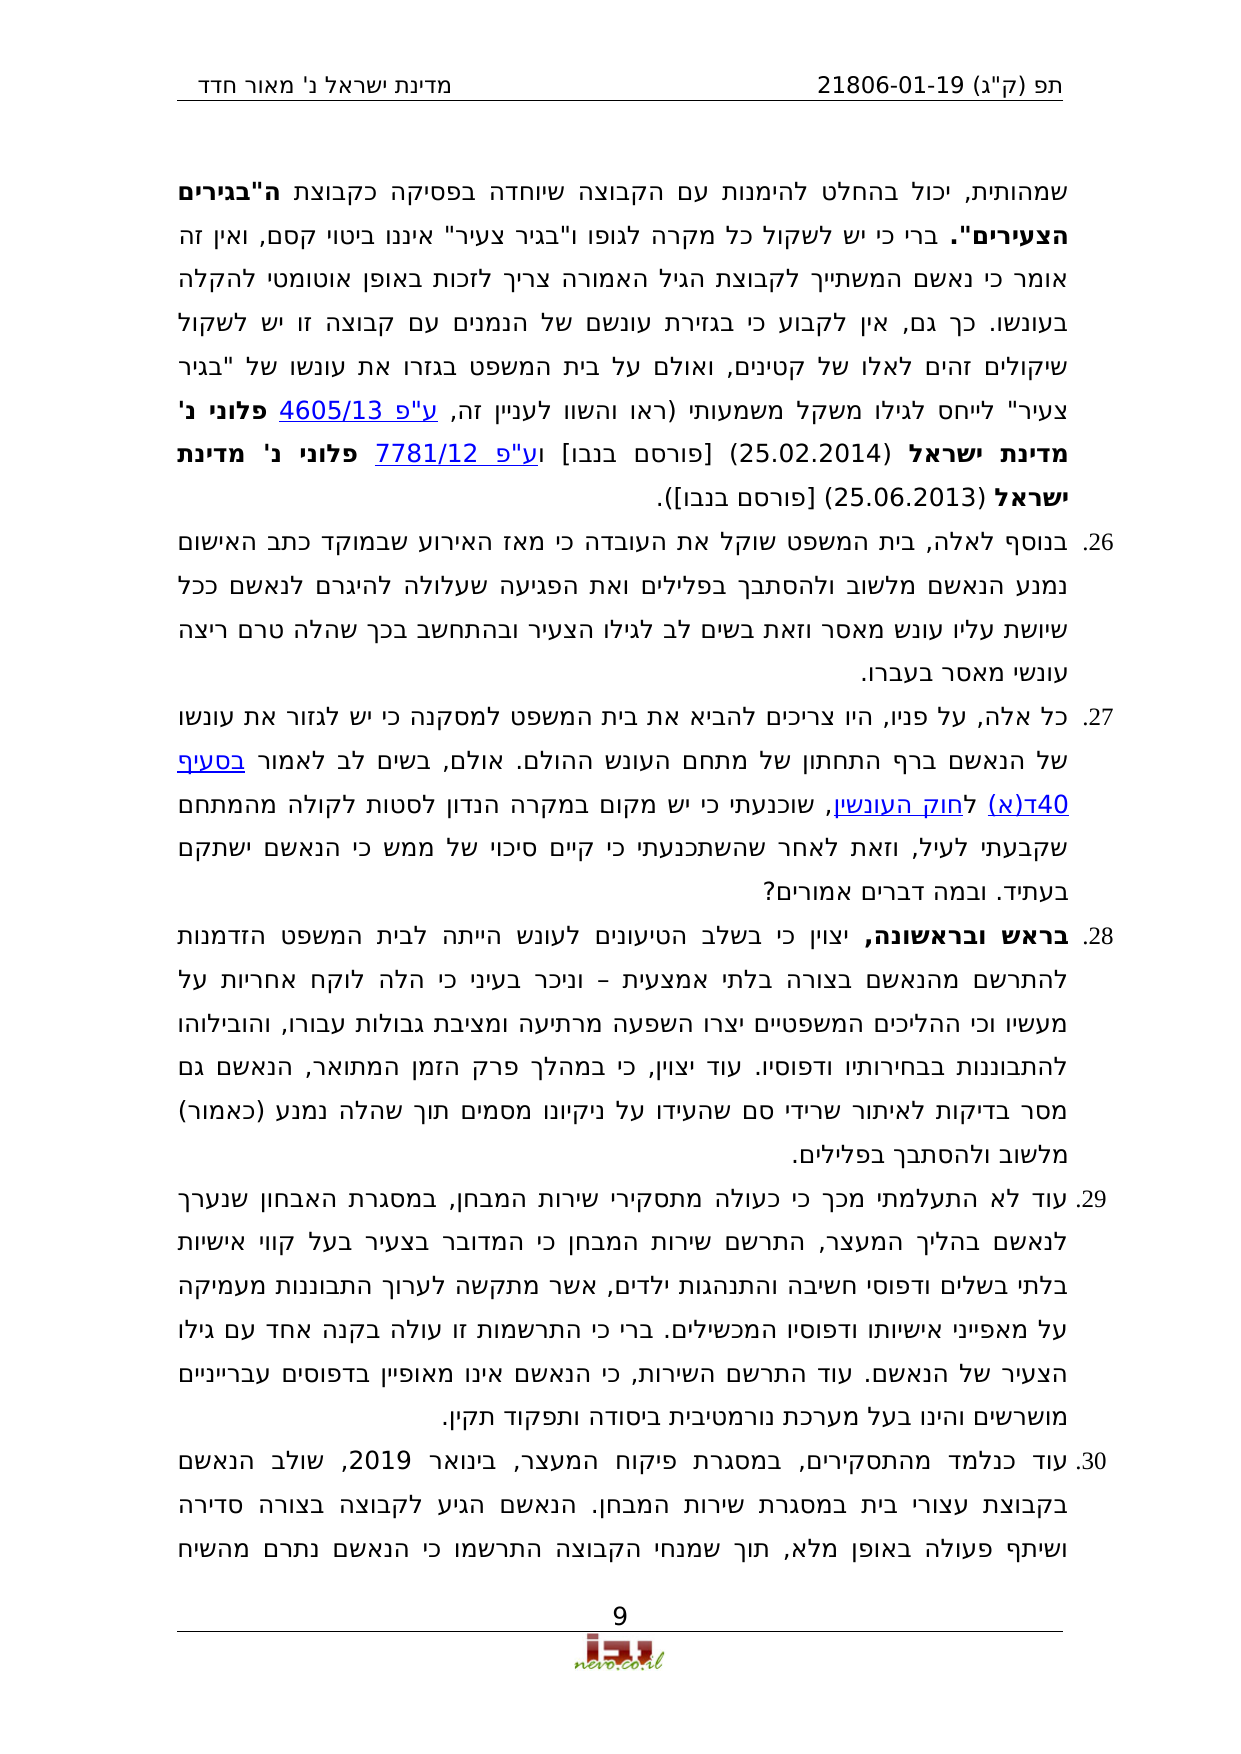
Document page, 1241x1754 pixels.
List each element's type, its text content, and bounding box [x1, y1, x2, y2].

list עוד לא התעלמתי מכך כי כעולה מתסקירי שירות המבחן, במסגרת האבחון שנערך לנאשם בהליך המעצר, התרשם שירות המבחן כי המדובר בצעיר בעל קווי אישיות בלתי בשלים ודפוסי חשיבה והתנהגות ילדים, אשר מתקשה לערוך התבוננות מעמיקה על מאפייני אישיותו ודפוסיו המכשילים. ברי כי התרשמות זו עולה בקנה אחד עם גילו הצעיר של הנאשם. עוד התרשם השירות, כי הנאשם אינו מאופיין בדפוסים עברייניים מושרשים והינו בעל מערכת נורמטיבית ביסודה ותפקוד תקין. [177, 1184, 1107, 1432]
list בנוסף לאלה, בית המשפט שוקל את העובדה כי מאז האירוע שבמוקד כתב האישום נמנע הנאשם מלשוב ולהסתבך בפלילים ואת הפגיעה שעלולה להיגרם לנאשם ככל שיושת עליו עונש מאסר וזאת בשים לב לגילו הצעיר ובהתחשב בכך שהלה טרם ריצה עונשי מאסר בעברו. [177, 527, 1113, 688]
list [177, 1446, 1107, 1563]
picture [574, 1633, 666, 1671]
list בראש ובראשונה, יצוין כי בשלב הטיעונים לעונש הייתה לבית המשפט הזדמנות להתרשם מהנאשם בצורה בלתי אמצעית – וניכר בעיני כי הלה לוקח אחריות על מעשיו וכי ההליכים המשפטיים יצרו השפעה מרתיעה ומציבת גבולות עבורו, והובילוהו להתבוננות בבחירותיו ודפוסיו. עוד יצוין, כי במהלך פרק הזמן המתואר, הנאשם גם מסר בדיקות לאיתור שרידי סם שהעידו על ניקיונו מסמים תוך שהלה נמנע (כאמור) מלשוב ולהסתבך בפלילים. [177, 921, 1113, 1169]
list כל אלה, על פניו, היו צריכים להביא את בית המשפט למסקנה כי יש לגזור את עונשו של הנאשם ברף התחתון של מתחם העונש ההולם. אולם, בשים לב לאמור בסעיף 40ד(א) לחוק העונשין, שוכנעתי כי יש מקום במקרה הנדון לסטות לקולה מהמתחם שקבעתי לעיל, וזאת לאחר שהשתכנעתי כי קיים סיכוי של ממש כי הנאשם ישתקם בעתיד. ובמה דברים אמורים? [177, 702, 1113, 907]
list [177, 177, 1107, 513]
